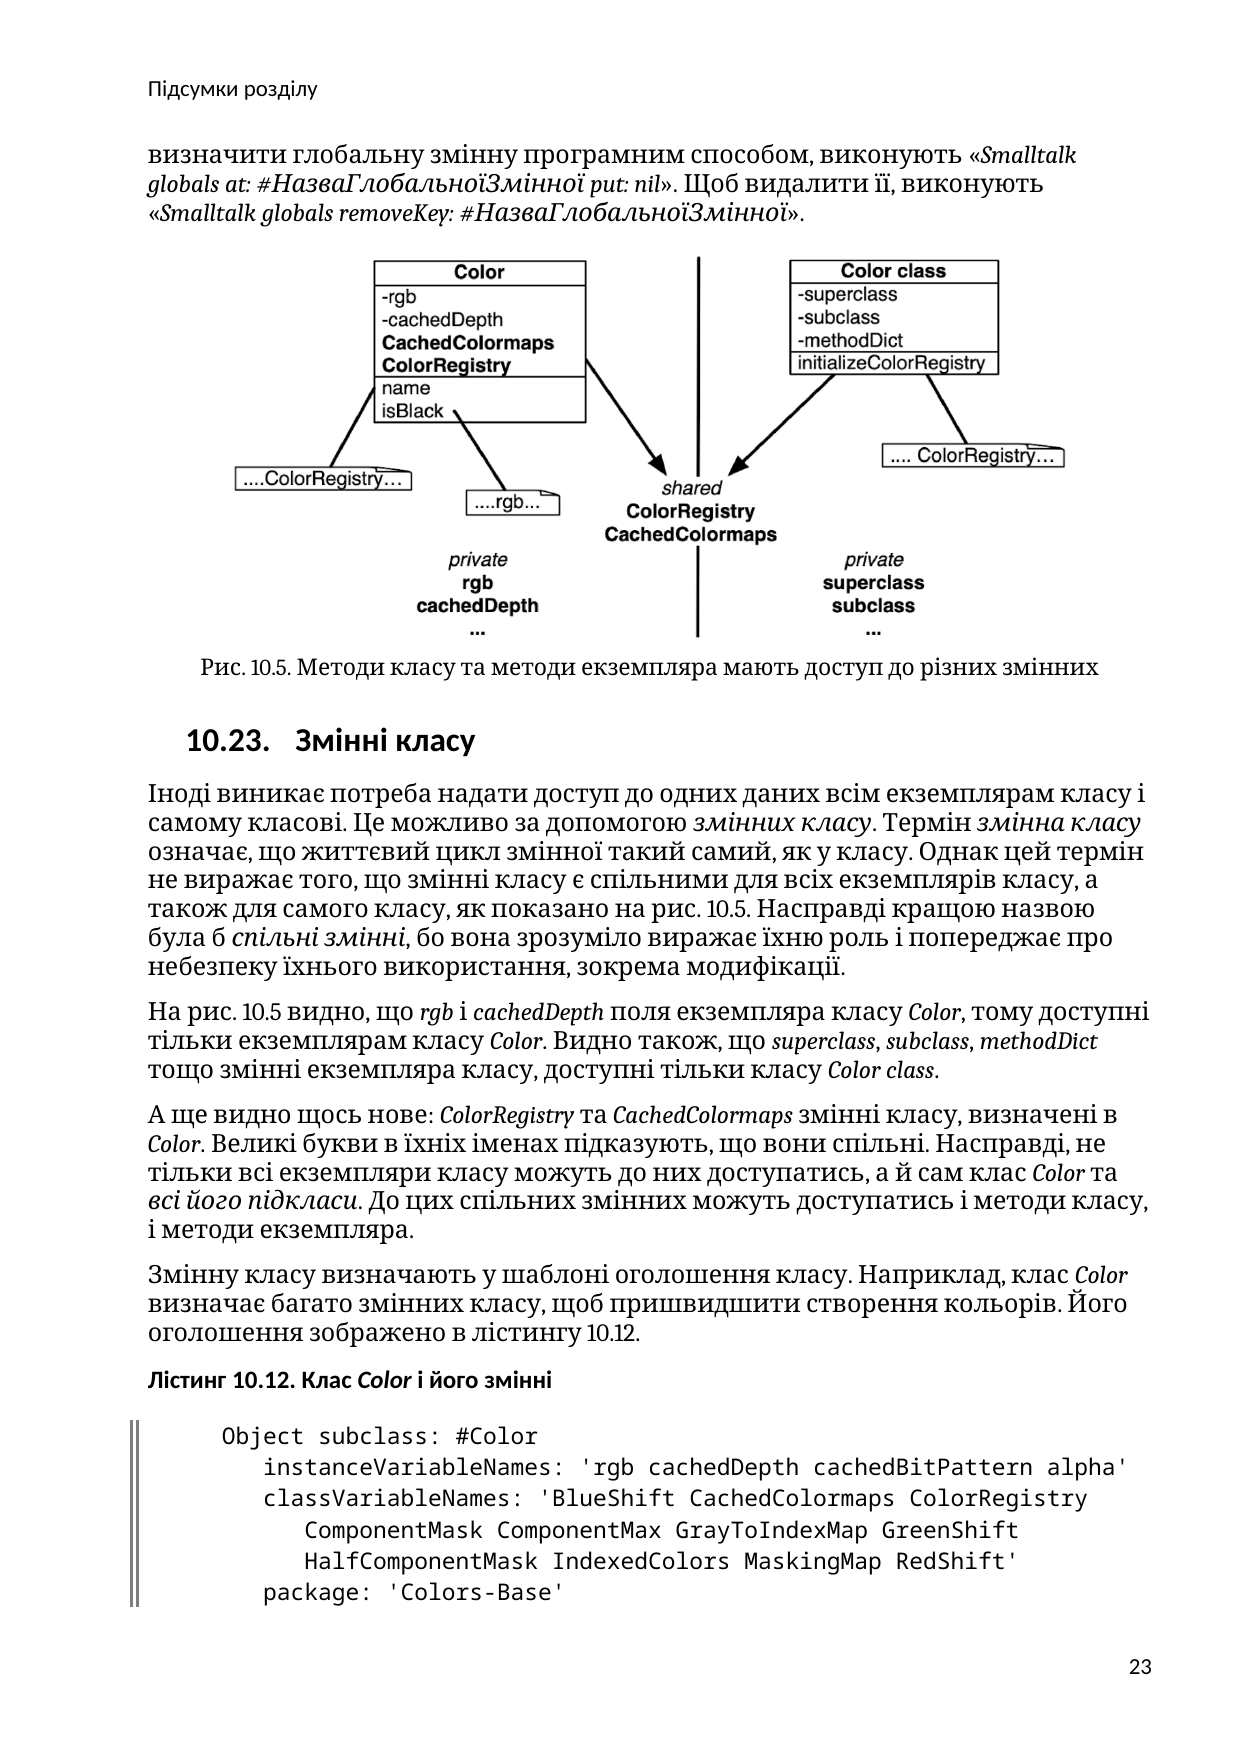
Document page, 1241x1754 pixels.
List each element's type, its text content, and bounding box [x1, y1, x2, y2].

text package: 'Colors-Base' [148, 1576, 1152, 1607]
text Object subclass: #Color [139, 1420, 1152, 1451]
text ComponentMask ComponentMax GrayToIndexMap GreenShift [148, 1513, 1152, 1545]
text HalfComponentMask IndexedColors MaskingMap RedShift' [148, 1545, 1152, 1576]
text instanceVariableNames: 'rgb cachedDepth cachedBitPattern alpha' [148, 1451, 1152, 1482]
picture [231, 252, 1068, 642]
text Змінну класу визначають у шаблоні оголошення класу. Наприклад, клас Color визначає багато змінних класу, щоб пришвидшити створення кольорів. Його оголошення зображено в лістингу 10.12. [148, 1261, 1152, 1348]
text classVariableNames: 'BlueShift CachedColormaps ColorRegistry [148, 1482, 1152, 1513]
subtitle Змінні класу [185, 718, 1152, 759]
text Іноді виникає потреба надати доступ до одних даних всім екземплярам класу і самому класові. Це можливо за допомогою змінних класу. Термін змінна класу означає, що життєвий цикл змінної такий самий, як у класу. Однак цей термін не виражає того, що змінні класу є спільними для всіх екземплярів класу, а також для самого класу, як показано на рис. 10.5. Насправді кращою назвою була б спільні змінні, бо вона зрозуміло виражає їхню роль і попереджає про небезпеку їхнього використання, зокрема модифікації. [148, 780, 1152, 981]
text А ще видно щось нове: ColorRegistry та CachedColormaps змінні класу, визначені в Color. Великі букви в їхніх іменах підказують, що вони спільні. Насправді, не тільки всі екземпляри класу можуть до них доступатись, а й сам клас Color та всі його підкласи. До цих спільних змінних можуть доступатись і методи класу, і методи екземпляра. [148, 1101, 1152, 1245]
text На рис. 10.5 видно, що rgb і cachedDepth поля екземпляра класу Color, тому доступні тільки екземплярам класу Color. Видно також, що superclass, subclass, methodDict тощо змінні екземпляра класу, доступні тільки класу Color class. [148, 998, 1152, 1084]
